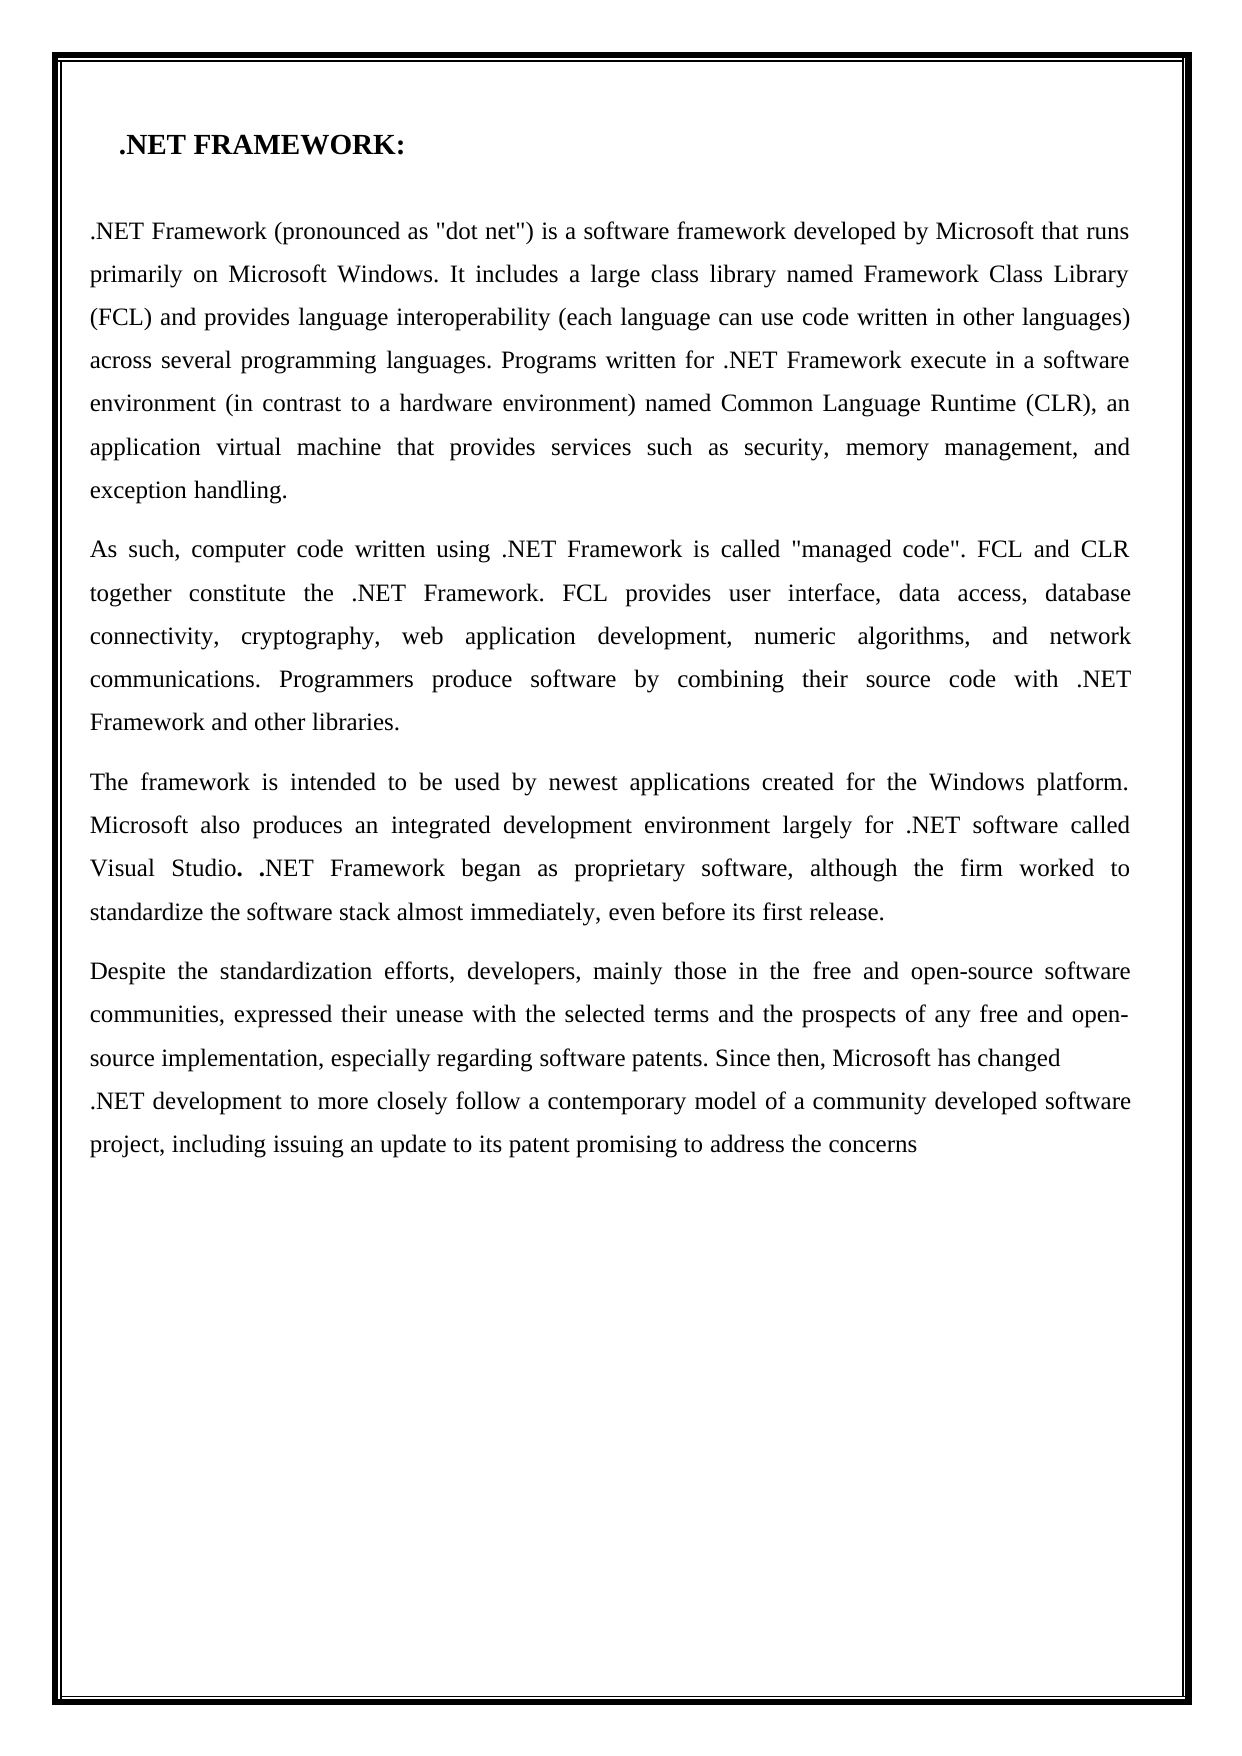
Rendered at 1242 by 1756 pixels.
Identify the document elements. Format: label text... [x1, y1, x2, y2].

text .NET development to more closely follow a contemporary model of a community developed software project, including issuing an update to its patent promising to address the concerns [89, 1086, 1131, 1158]
text .NET Framework (pronounced as "dot net") is a software framework developed by Microsoft that runs primarily on Microsoft Windows. It includes a large class library named Framework Class Library (FCL) and provides language interoperability (each language can use code written in other languages) across several programming languages. Programs written for .NET Framework execute in a software environment (in contrast to a hardware environment) named Common Language Runtime (CLR), an application virtual machine that provides services such as security, memory management, and exception handling. [89, 216, 1130, 503]
text The framework is intended to be used by newest applications created for the Windows platform. Microsoft also produces an integrated development environment largely for .NET software called Visual Studio. .NET Framework began as proprietary software, although the firm worked to standardize the software stack almost immediately, even before its first release. [89, 767, 1131, 925]
subtitle .NET FRAMEWORK: [89, 127, 1175, 161]
text Despite the standardization efforts, developers, mainly those in the free and open-source software communities, expressed their unease with the selected terms and the prospects of any free and open- source implementation, especially regarding software patents. Since then, Microsoft has changed [89, 956, 1131, 1072]
text As such, computer code written using .NET Framework is called "managed code". FCL and CLR together constitute the .NET Framework. FCL provides user interface, data access, database connectivity, cryptography, web application development, numeric algorithms, and network communications. Programmers produce software by combining their source code with .NET Framework and other libraries. [89, 534, 1131, 736]
